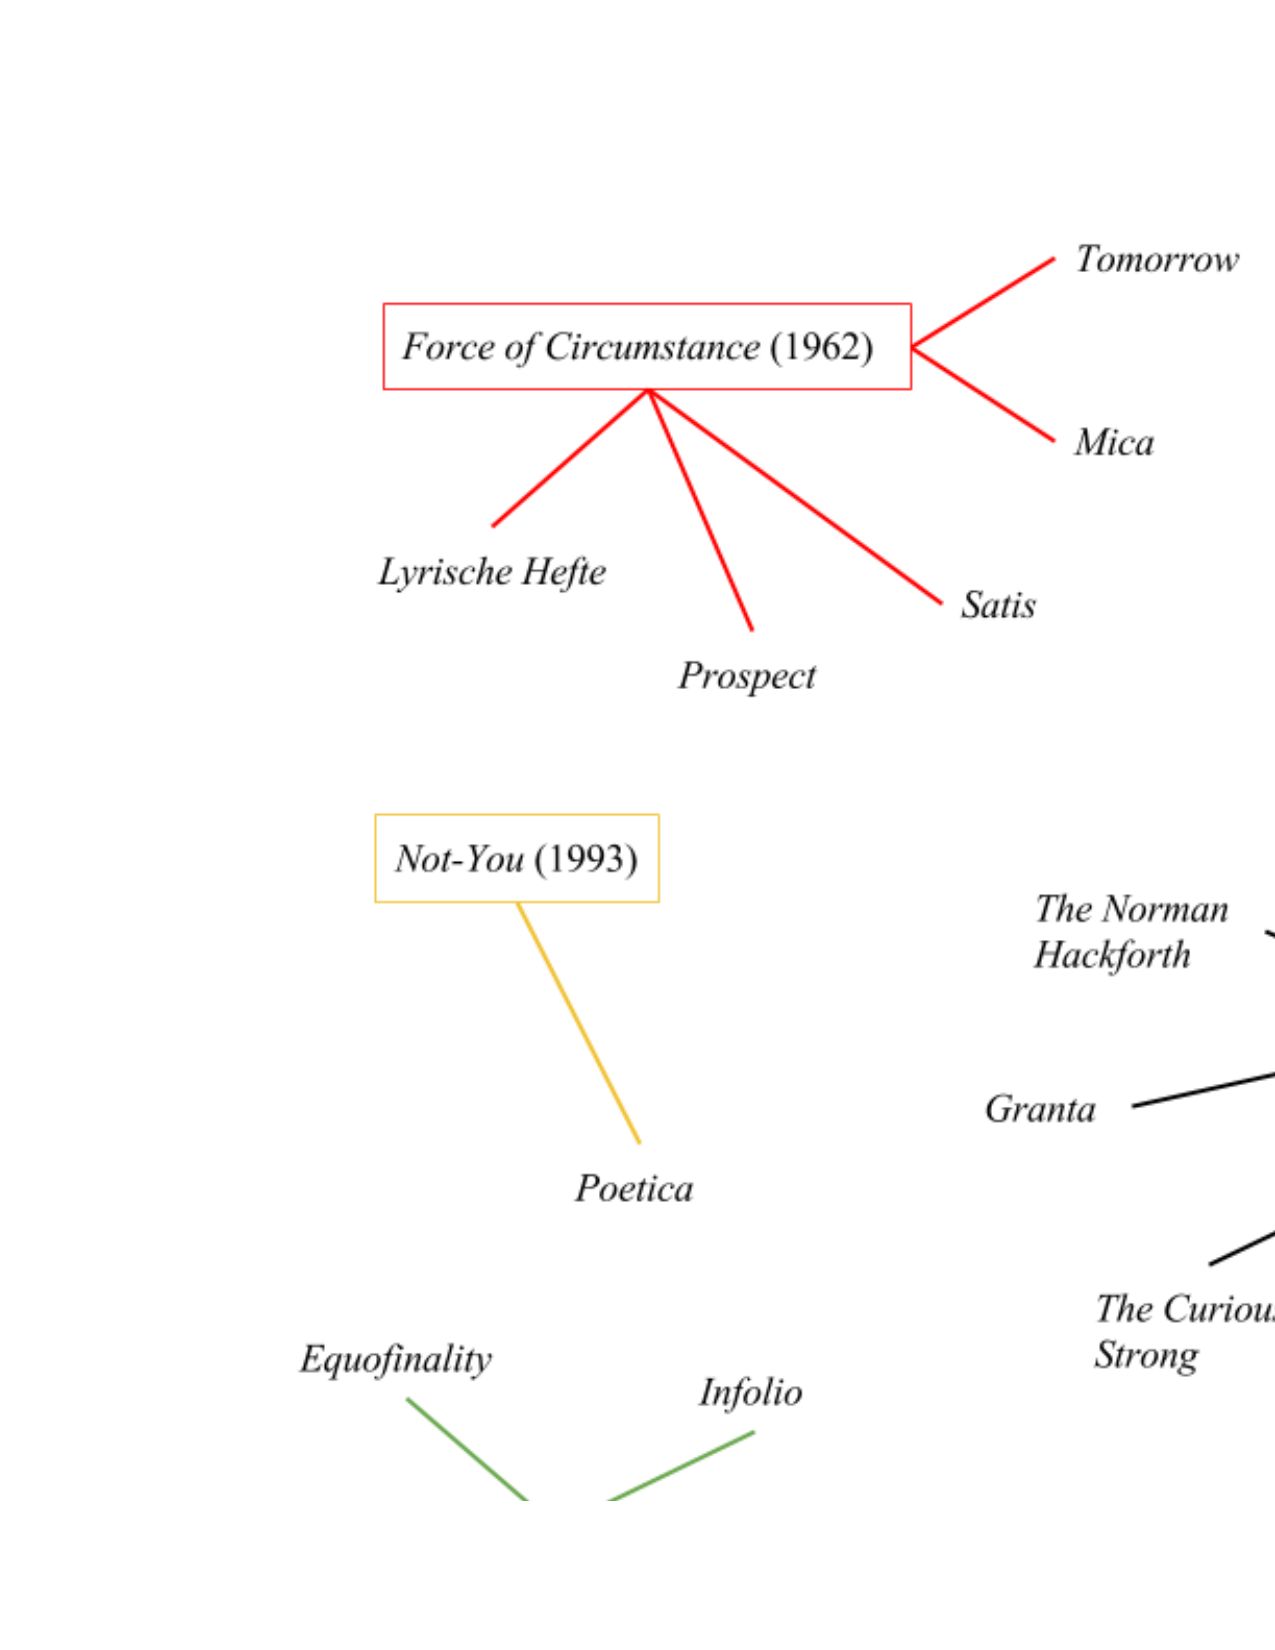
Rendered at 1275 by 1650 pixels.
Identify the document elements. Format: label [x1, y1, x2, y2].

picture [227, 150, 1275, 1501]
